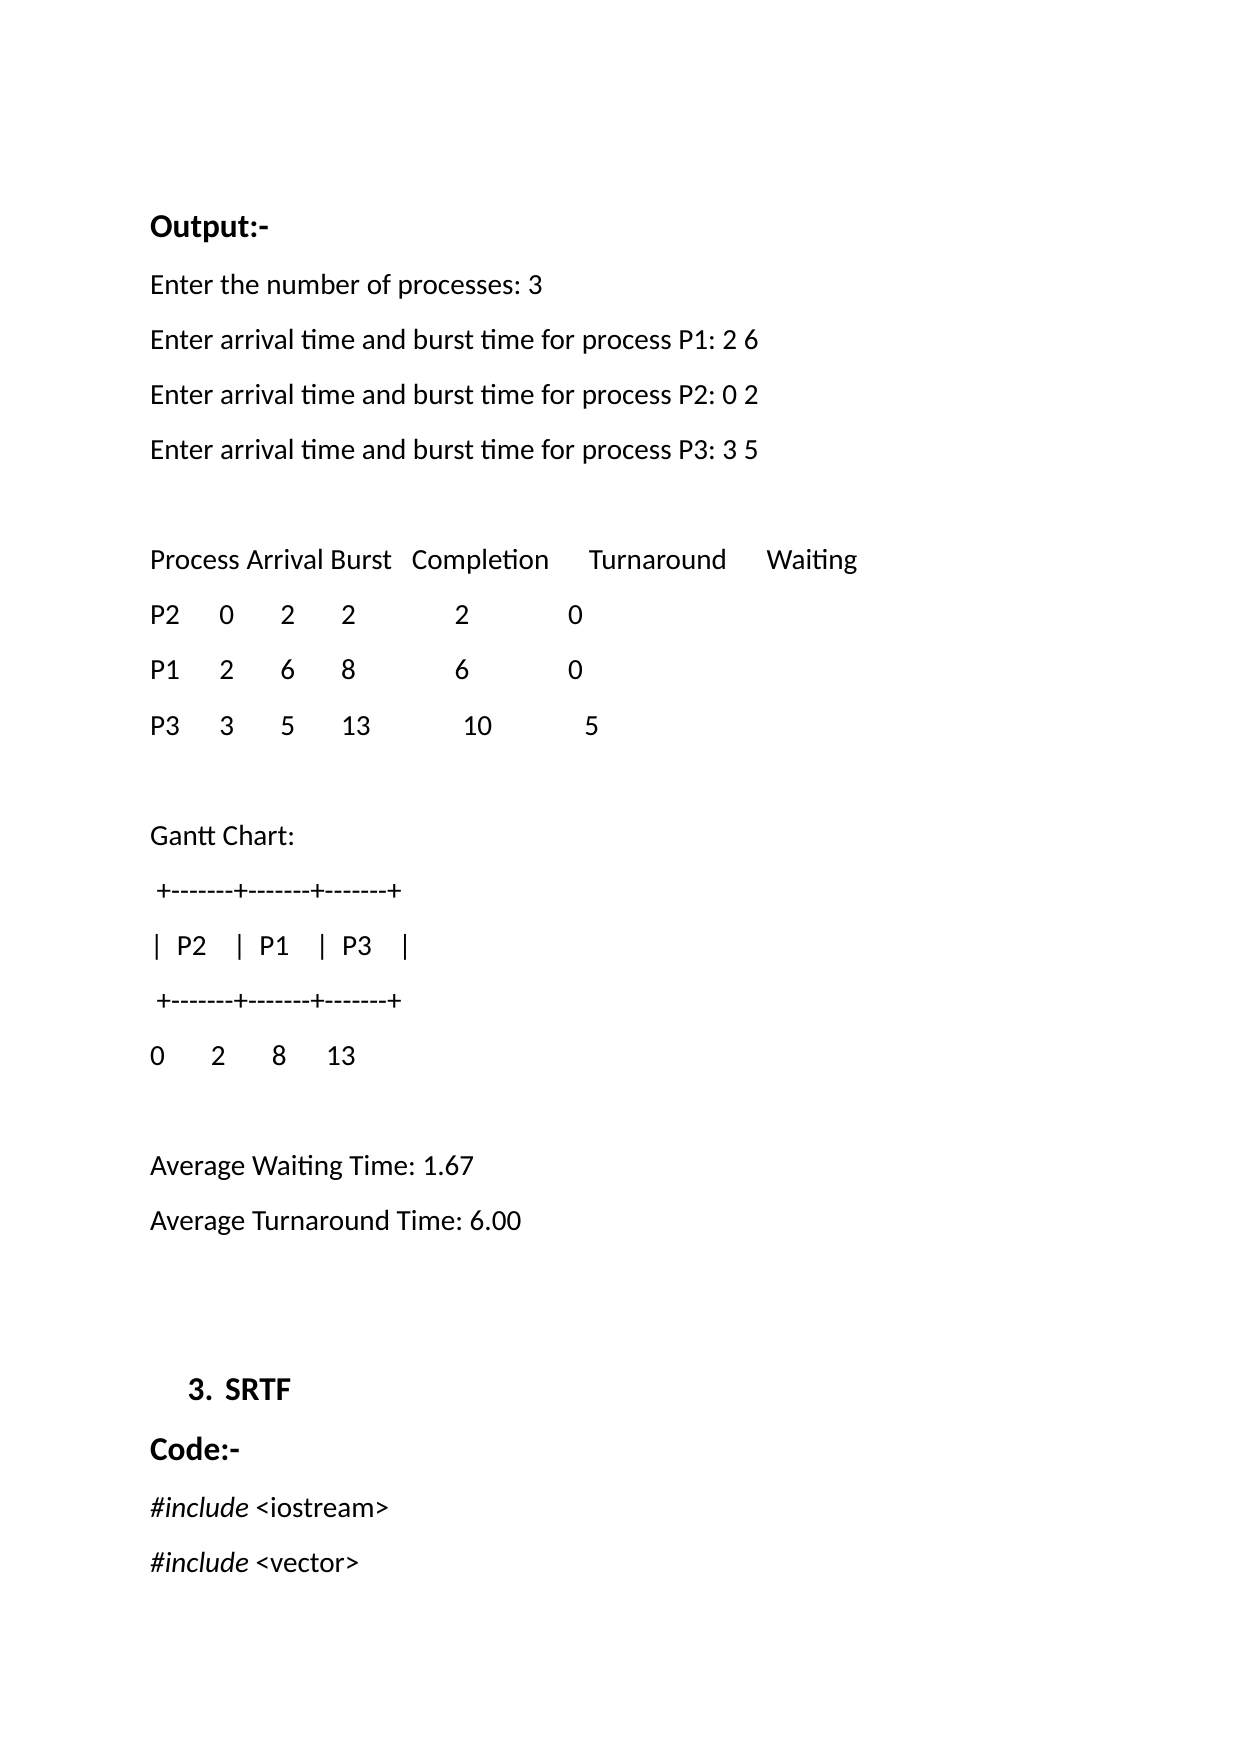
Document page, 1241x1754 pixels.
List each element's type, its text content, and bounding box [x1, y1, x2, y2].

text Average Waiting Time: 1.67 [150, 1147, 1090, 1183]
text Gantt Chart: [150, 817, 1090, 852]
text Enter arrival time and burst time for process P1: 2 6 [150, 321, 1090, 356]
text Enter the number of processes: 3 [150, 266, 1090, 301]
text P3 3 5 13 10 5 [150, 707, 1090, 742]
text Average Turnaround Time: 6.00 [150, 1202, 1090, 1238]
text Code:- [150, 1428, 1090, 1469]
text #include <iostream> [150, 1489, 1090, 1525]
text Enter arrival time and burst time for process P3: 3 5 [150, 431, 1090, 467]
text Process Arrival Burst Completion Turnaround Waiting [150, 541, 1090, 577]
text 0 2 8 13 [150, 1037, 1090, 1073]
list SRTF [187, 1368, 1090, 1408]
text Output:- [150, 205, 1090, 246]
text +-------+-------+-------+ [150, 982, 1090, 1018]
text +-------+-------+-------+ [150, 872, 1090, 907]
text P2 0 2 2 2 0 [150, 596, 1090, 632]
text #include <vector> [150, 1544, 1090, 1580]
text | P2 | P1 | P3 | [150, 927, 1090, 963]
text P1 2 6 8 6 0 [150, 651, 1090, 687]
text Enter arrival time and burst time for process P2: 0 2 [150, 376, 1090, 412]
